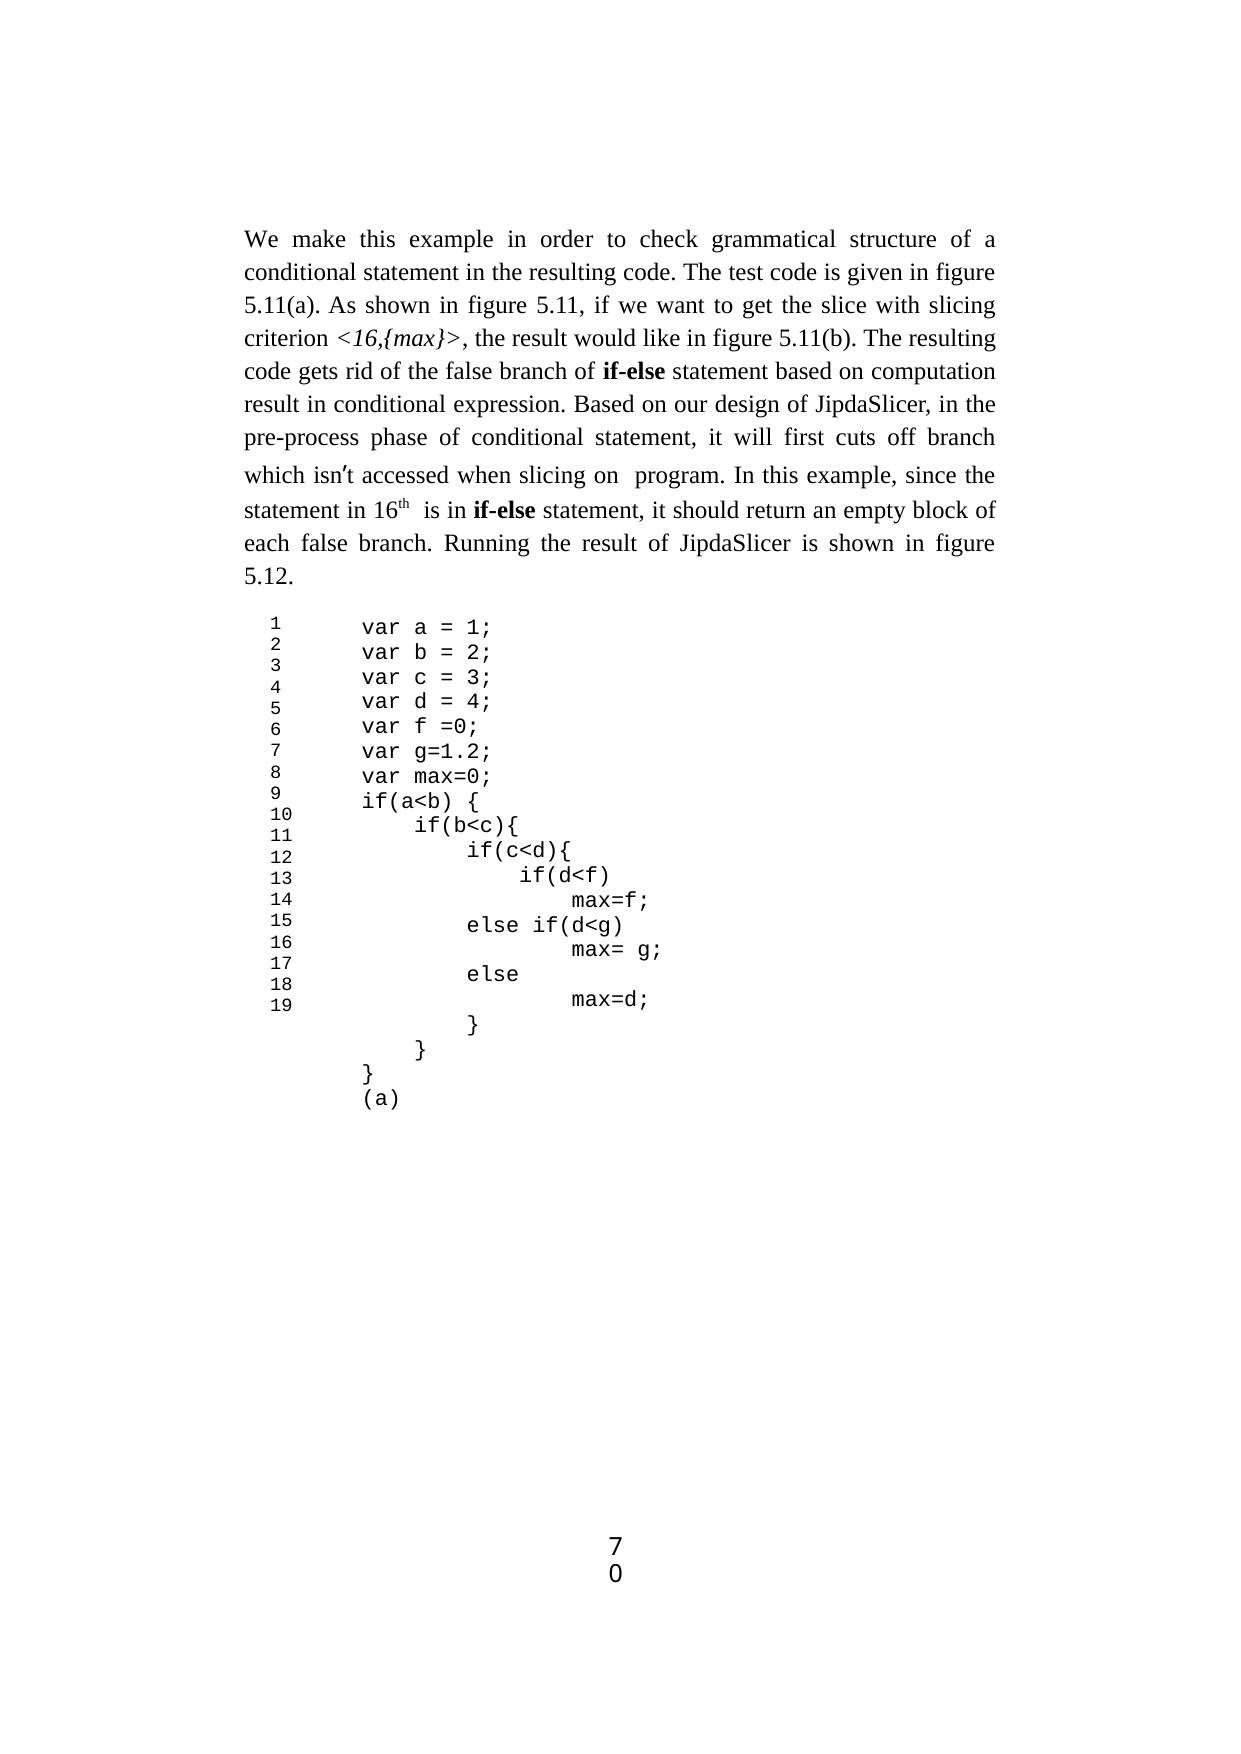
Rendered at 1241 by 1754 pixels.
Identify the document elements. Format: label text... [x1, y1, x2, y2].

text We make this example in order to check grammatical structure of a conditional statement in the resulting code. The test code is given in figure 5.11(a). As shown in figure 5.11, if we want to get the slice with slicing criterion <16,{max}>, the result would like in figure 5.11(b). The resulting code gets rid of the false branch of if-else statement based on computation result in conditional expression. Based on our design of JipdaSlicer, in the pre-process phase of conditional statement, it will first cuts off branch which isn’t accessed when slicing on program. In this example, since the statement in 16th is in if-else statement, it should return an empty block of each false branch. Running the result of JipdaSlicer is shown in figure 5.12. [244, 224, 996, 589]
